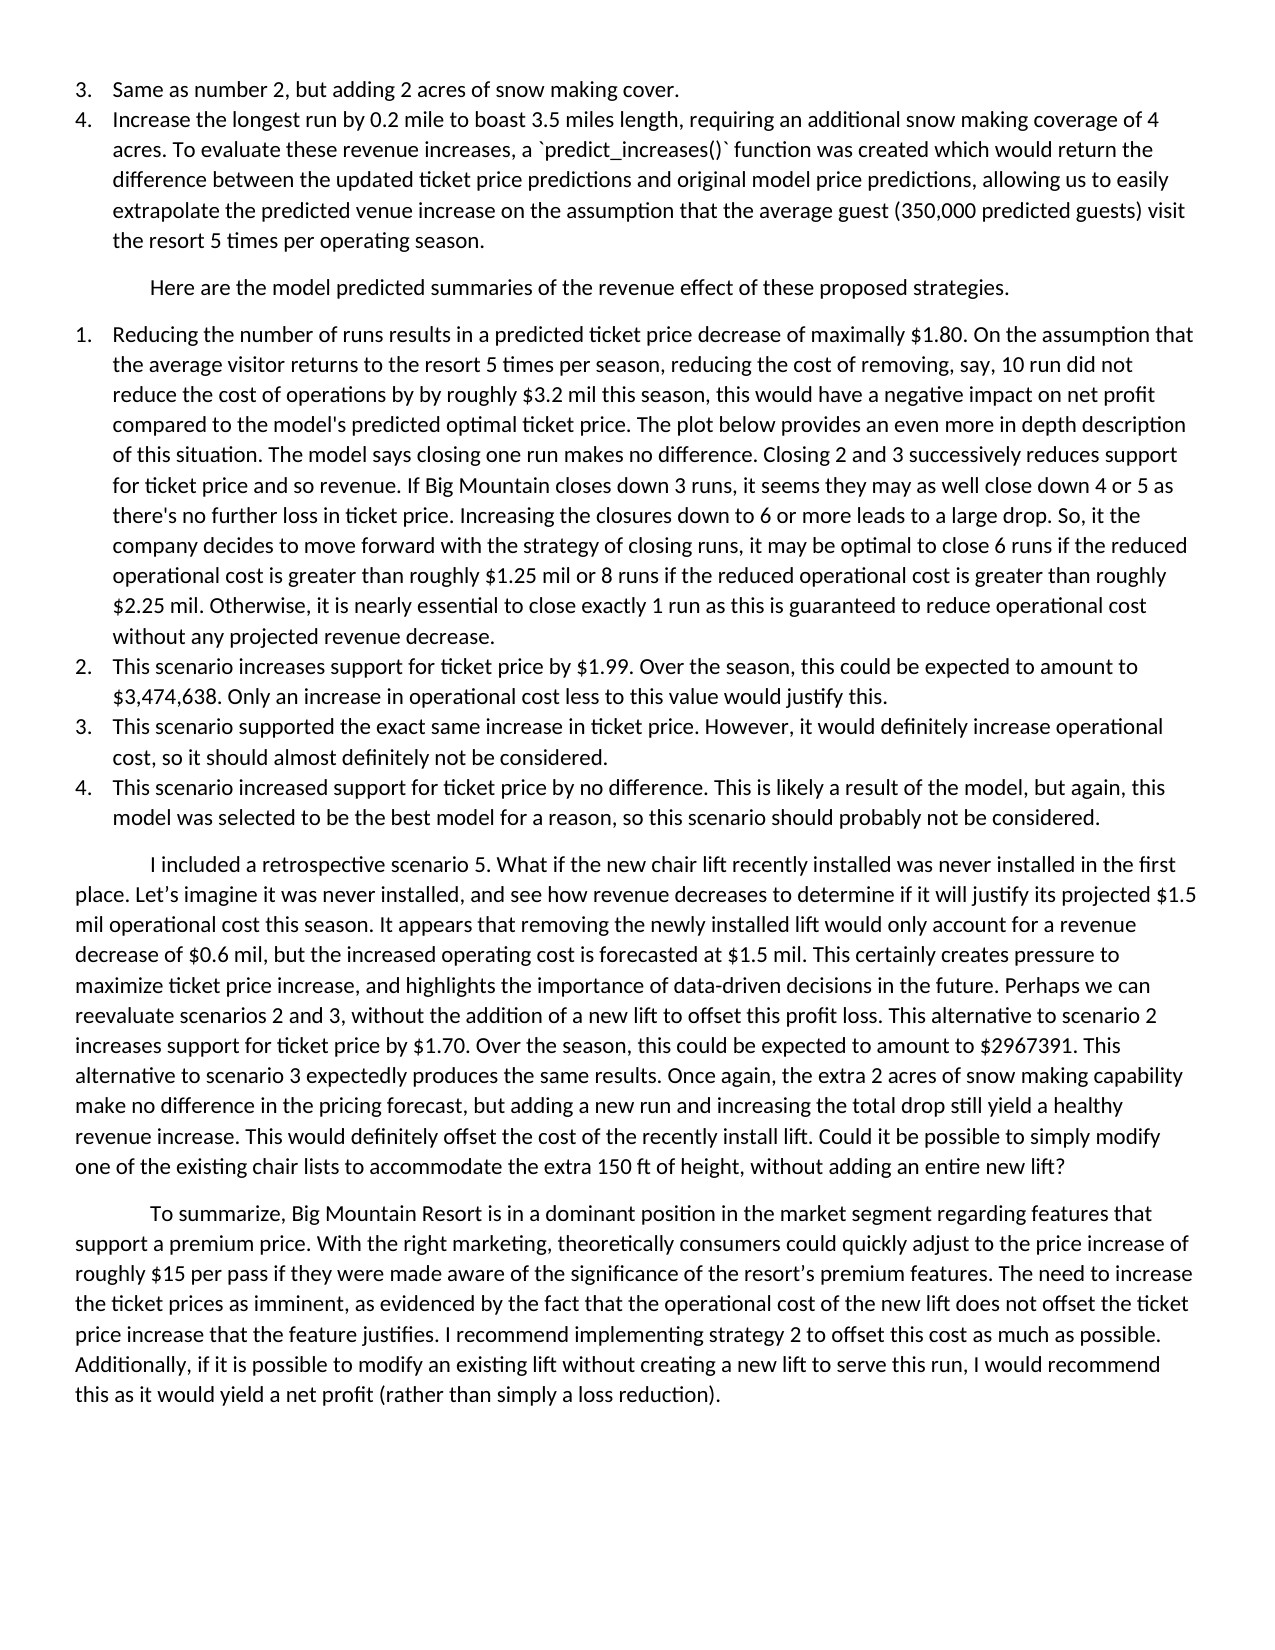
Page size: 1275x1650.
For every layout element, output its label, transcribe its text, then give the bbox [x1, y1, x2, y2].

list Same as number 2, but adding 2 acres of snow making cover. [75, 75, 1200, 103]
text Here are the model predicted summaries of the revenue effect of these proposed strategies. [75, 273, 1200, 301]
text To summarize, Big Mountain Resort is in a dominant position in the market segment regarding features that support a premium price. With the right marketing, theoretically consumers could quickly adjust to the price increase of roughly $15 per pass if they were made aware of the significance of the resort’s premium features. The need to increase the ticket prices as imminent, as evidenced by the fact that the operational cost of the new lift does not offset the ticket price increase that the feature justifies. I recommend implementing strategy 2 to offset this cost as much as possible. Additionally, if it is possible to modify an existing lift without creating a new lift to serve this run, I would recommend this as it would yield a net profit (rather than simply a loss reduction). [75, 1199, 1200, 1408]
list This scenario supported the exact same increase in ticket price. However, it would definitely increase operational cost, so it should almost definitely not be considered. [75, 712, 1200, 771]
list This scenario increased support for ticket price by no difference. This is likely a result of the model, but again, this model was selected to be the best model for a reason, so this scenario should probably not be considered. [75, 773, 1200, 831]
list Increase the longest run by 0.2 mile to boast 3.5 miles length, requiring an additional snow making coverage of 4 acres. To evaluate these revenue increases, a `predict_increases()` function was created which would return the difference between the updated ticket price predictions and original model price predictions, allowing us to easily extrapolate the predicted venue increase on the assumption that the average guest (350,000 predicted guests) visit the resort 5 times per operating season. [75, 105, 1200, 254]
list This scenario increases support for ticket price by $1.99. Over the season, this could be expected to amount to $3,474,638. Only an increase in operational cost less to this value would justify this. [75, 652, 1200, 710]
text I included a retrospective scenario 5. What if the new chair lift recently installed was never installed in the first place. Let’s imagine it was never installed, and see how revenue decreases to determine if it will justify its projected $1.5 mil operational cost this season. It appears that removing the newly installed lift would only account for a revenue decrease of $0.6 mil, but the increased operating cost is forecasted at $1.5 mil. This certainly creates pressure to maximize ticket price increase, and highlights the importance of data-driven decisions in the future. Perhaps we can reevaluate scenarios 2 and 3, without the addition of a new lift to offset this profit loss. This alternative to scenario 2 increases support for ticket price by $1.70. Over the season, this could be expected to amount to $2967391. This alternative to scenario 3 expectedly produces the same results. Once again, the extra 2 acres of snow making capability make no difference in the pricing forecast, but adding a new run and increasing the total drop still yield a healthy revenue increase. This would definitely offset the cost of the recently install lift. Could it be possible to simply modify one of the existing chair lists to accommodate the extra 150 ft of height, without adding an entire new lift? [75, 850, 1200, 1180]
list Reducing the number of runs results in a predicted ticket price decrease of maximally $1.80. On the assumption that the average visitor returns to the resort 5 times per season, reducing the cost of removing, say, 10 run did not reduce the cost of operations by by roughly $3.2 mil this season, this would have a negative impact on net profit compared to the model's predicted optimal ticket price. The plot below provides an even more in depth description of this situation. The model says closing one run makes no difference. Closing 2 and 3 successively reduces support for ticket price and so revenue. If Big Mountain closes down 3 runs, it seems they may as well close down 4 or 5 as there's no further loss in ticket price. Increasing the closures down to 6 or more leads to a large drop. So, it the company decides to move forward with the strategy of closing runs, it may be optimal to close 6 runs if the reduced operational cost is greater than roughly $1.25 mil or 8 runs if the reduced operational cost is greater than roughly $2.25 mil. Otherwise, it is nearly essential to close exactly 1 run as this is guaranteed to reduce operational cost without any projected revenue decrease. [75, 320, 1200, 650]
